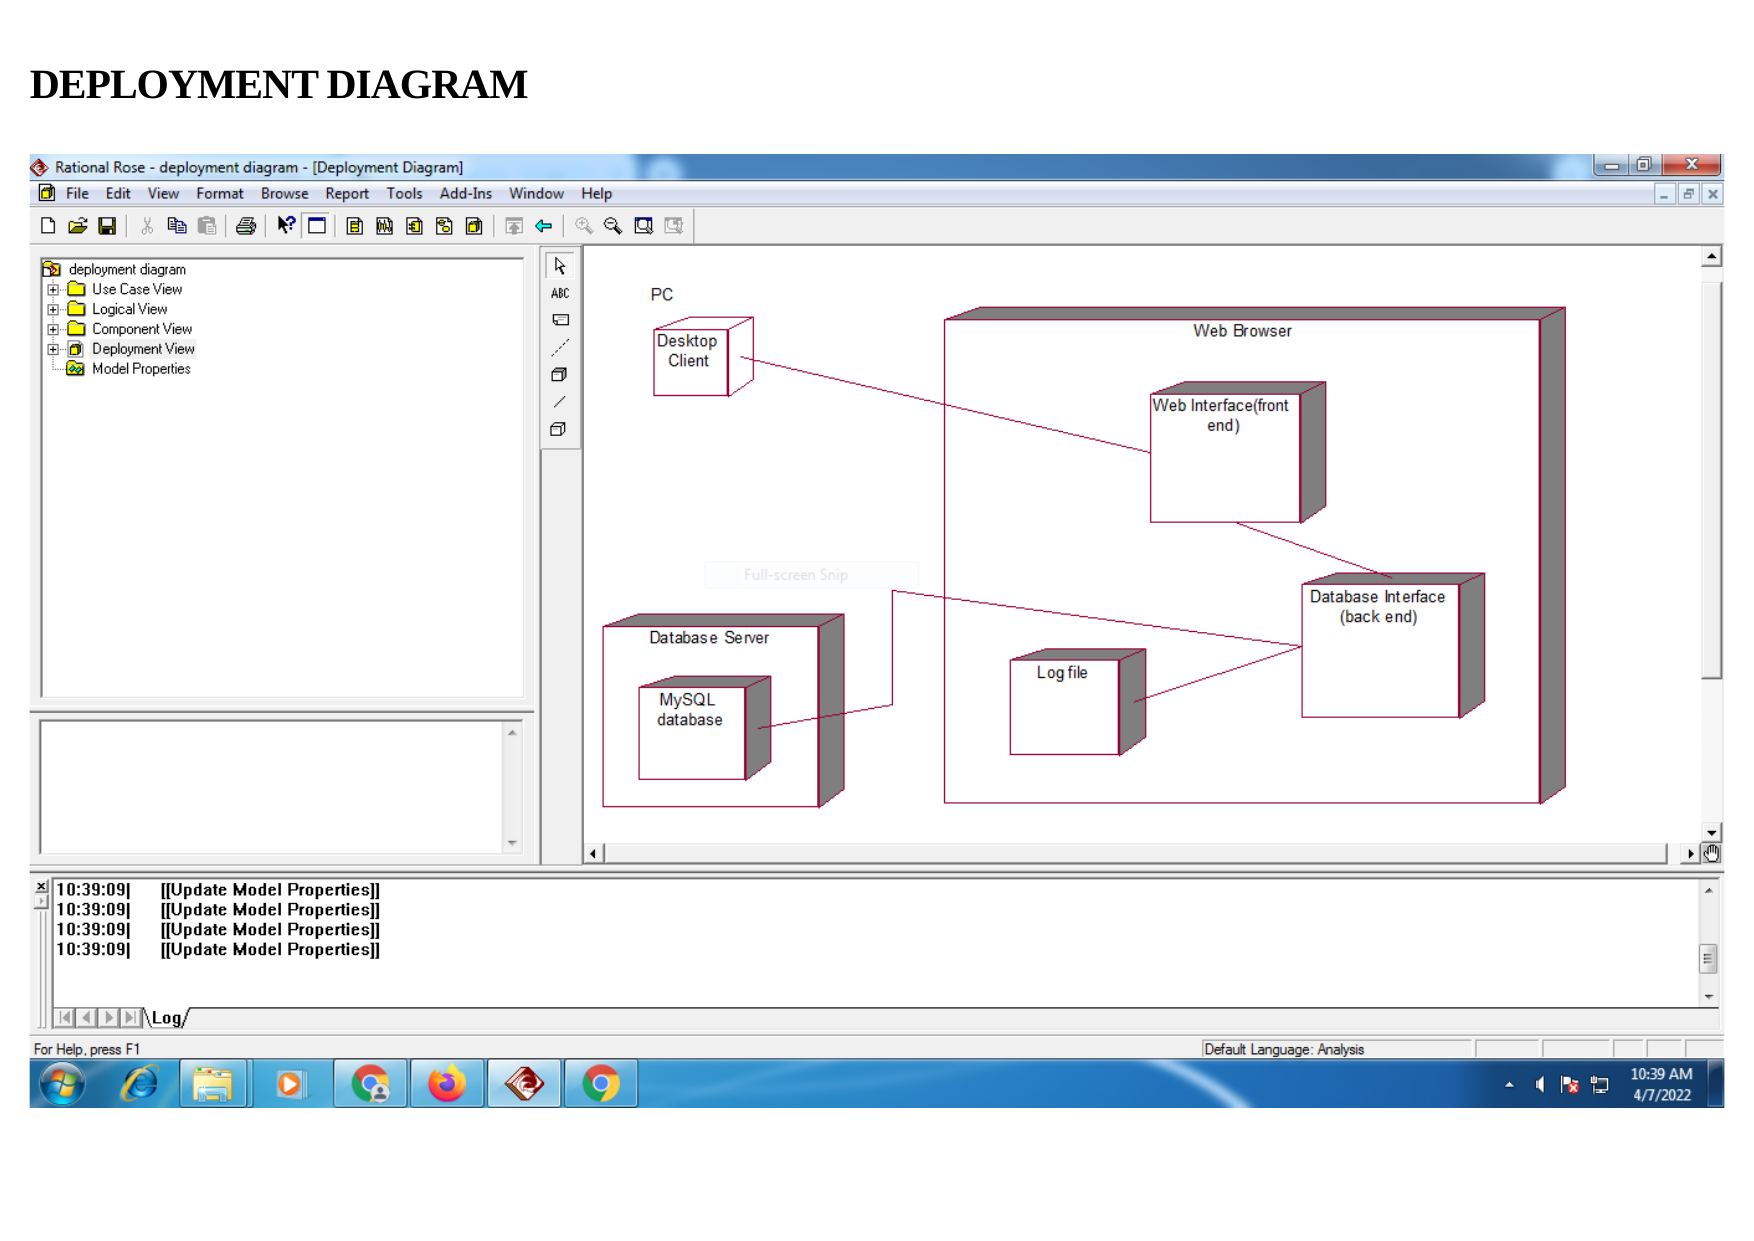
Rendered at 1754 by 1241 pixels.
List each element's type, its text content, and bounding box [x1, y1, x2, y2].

picture [29, 154, 1725, 1108]
subtitle DEPLOYMENT DIAGRAM [29, 59, 1724, 107]
